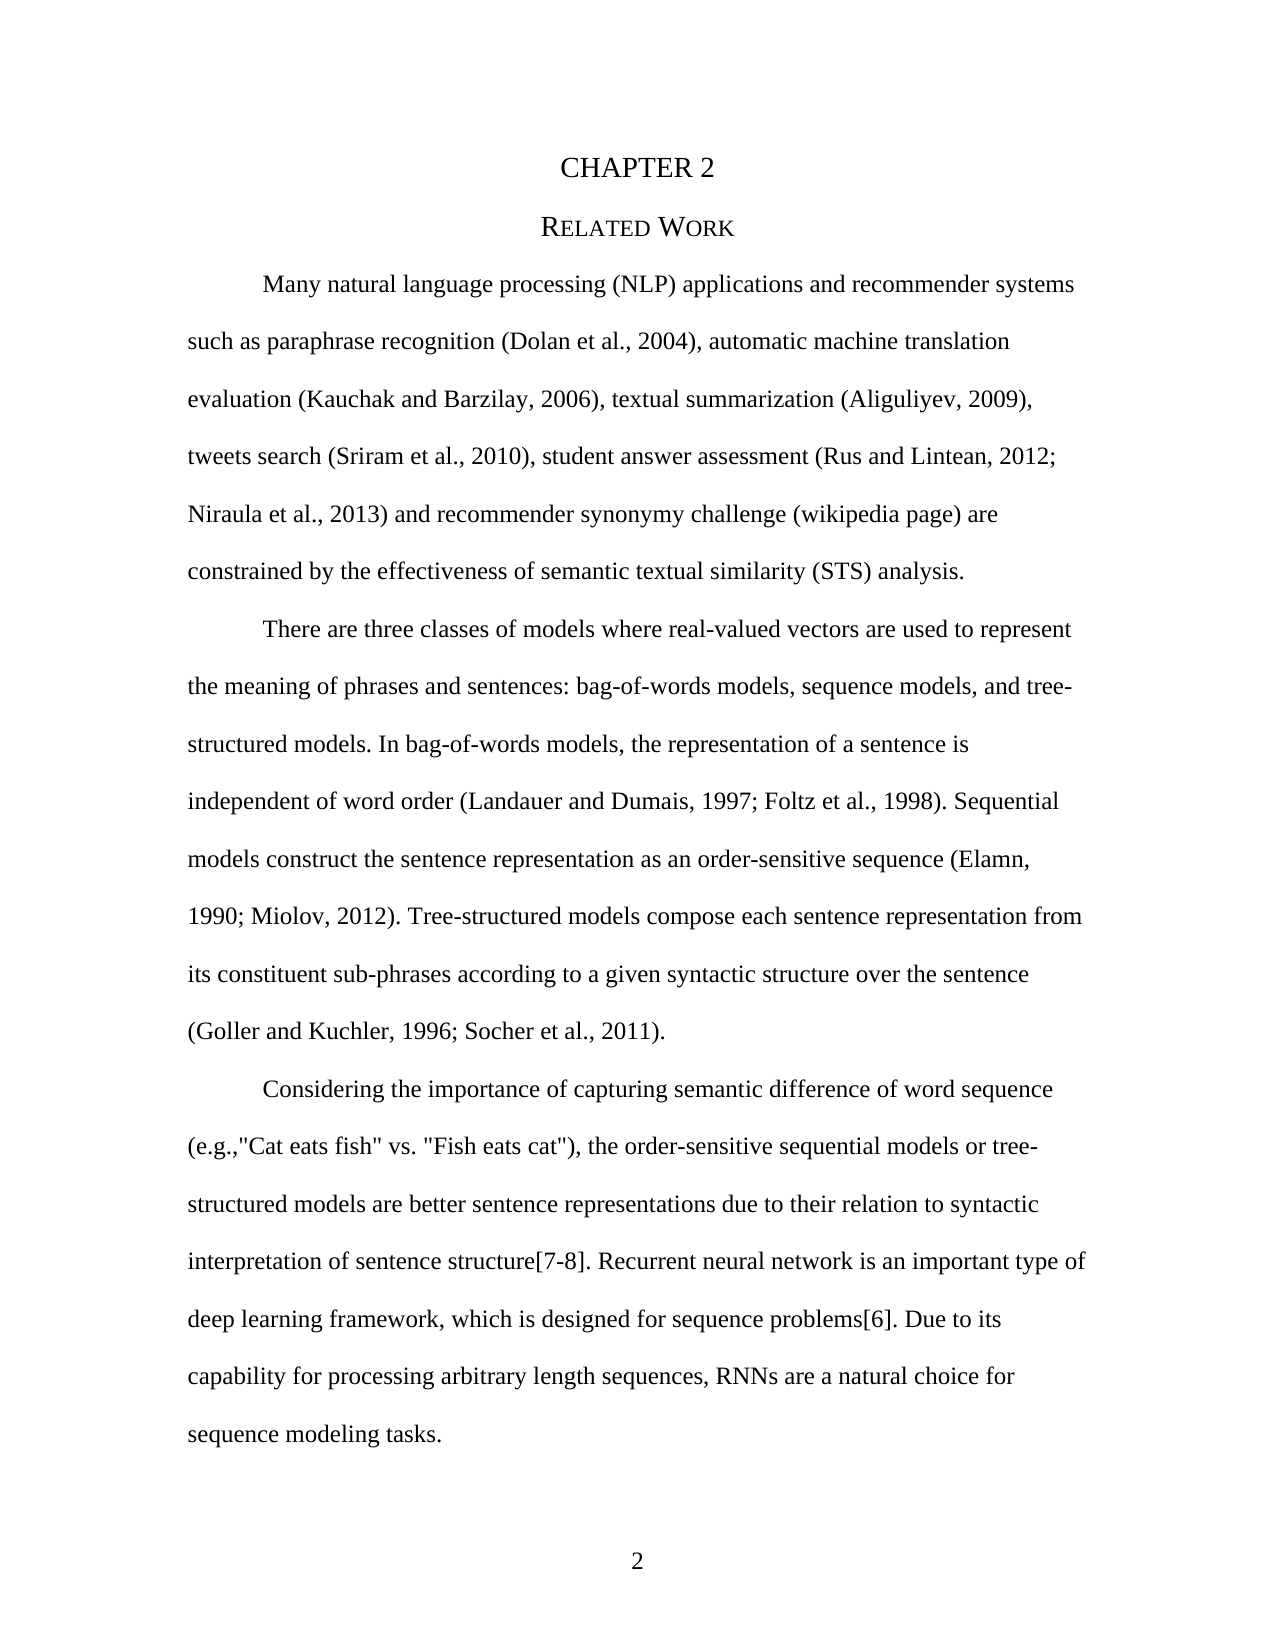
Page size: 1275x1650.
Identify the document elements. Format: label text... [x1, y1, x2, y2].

text Considering the importance of capturing semantic difference of word sequence (e.g.,"Cat eats fish" vs. "Fish eats cat"), the order-sensitive sequential models or tree-structured models are better sentence representations due to their relation to syntactic interpretation of sentence structure[7-8]. Recurrent neural network is an important type of deep learning framework, which is designed for sequence problems[6]. Due to its capability for processing arbitrary length sequences, RNNs are a natural choice for sequence modeling tasks. [187, 1074, 1087, 1447]
text There are three classes of models where real-valued vectors are used to represent the meaning of phrases and sentences: bag-of-words models, sequence models, and tree-structured models. In bag-of-words models, the representation of a sentence is independent of word order (Landauer and Dumais, 1997; Foltz et al., 1998). Sequential models construct the sentence representation as an order-sensitive sequence (Elamn, 1990; Miolov, 2012). Tree-structured models compose each sentence representation from its constituent sub-phrases according to a given syntactic structure over the sentence (Goller and Kuchler, 1996; Socher et al., 2011). [187, 614, 1087, 1045]
text CHAPTER 2 [187, 150, 1087, 183]
text Many natural language processing (NLP) applications and recommender systems such as paraphrase recognition (Dolan et al., 2004), automatic machine translation evaluation (Kauchak and Barzilay, 2006), textual summarization (Aliguliyev, 2009), tweets search (Sriram et al., 2010), student answer assessment (Rus and Lintean, 2012; Niraula et al., 2013) and recommender synonymy challenge (wikipedia page) are constrained by the effectiveness of semantic textual similarity (STS) analysis. [187, 269, 1087, 585]
text Related Work [187, 209, 1087, 243]
